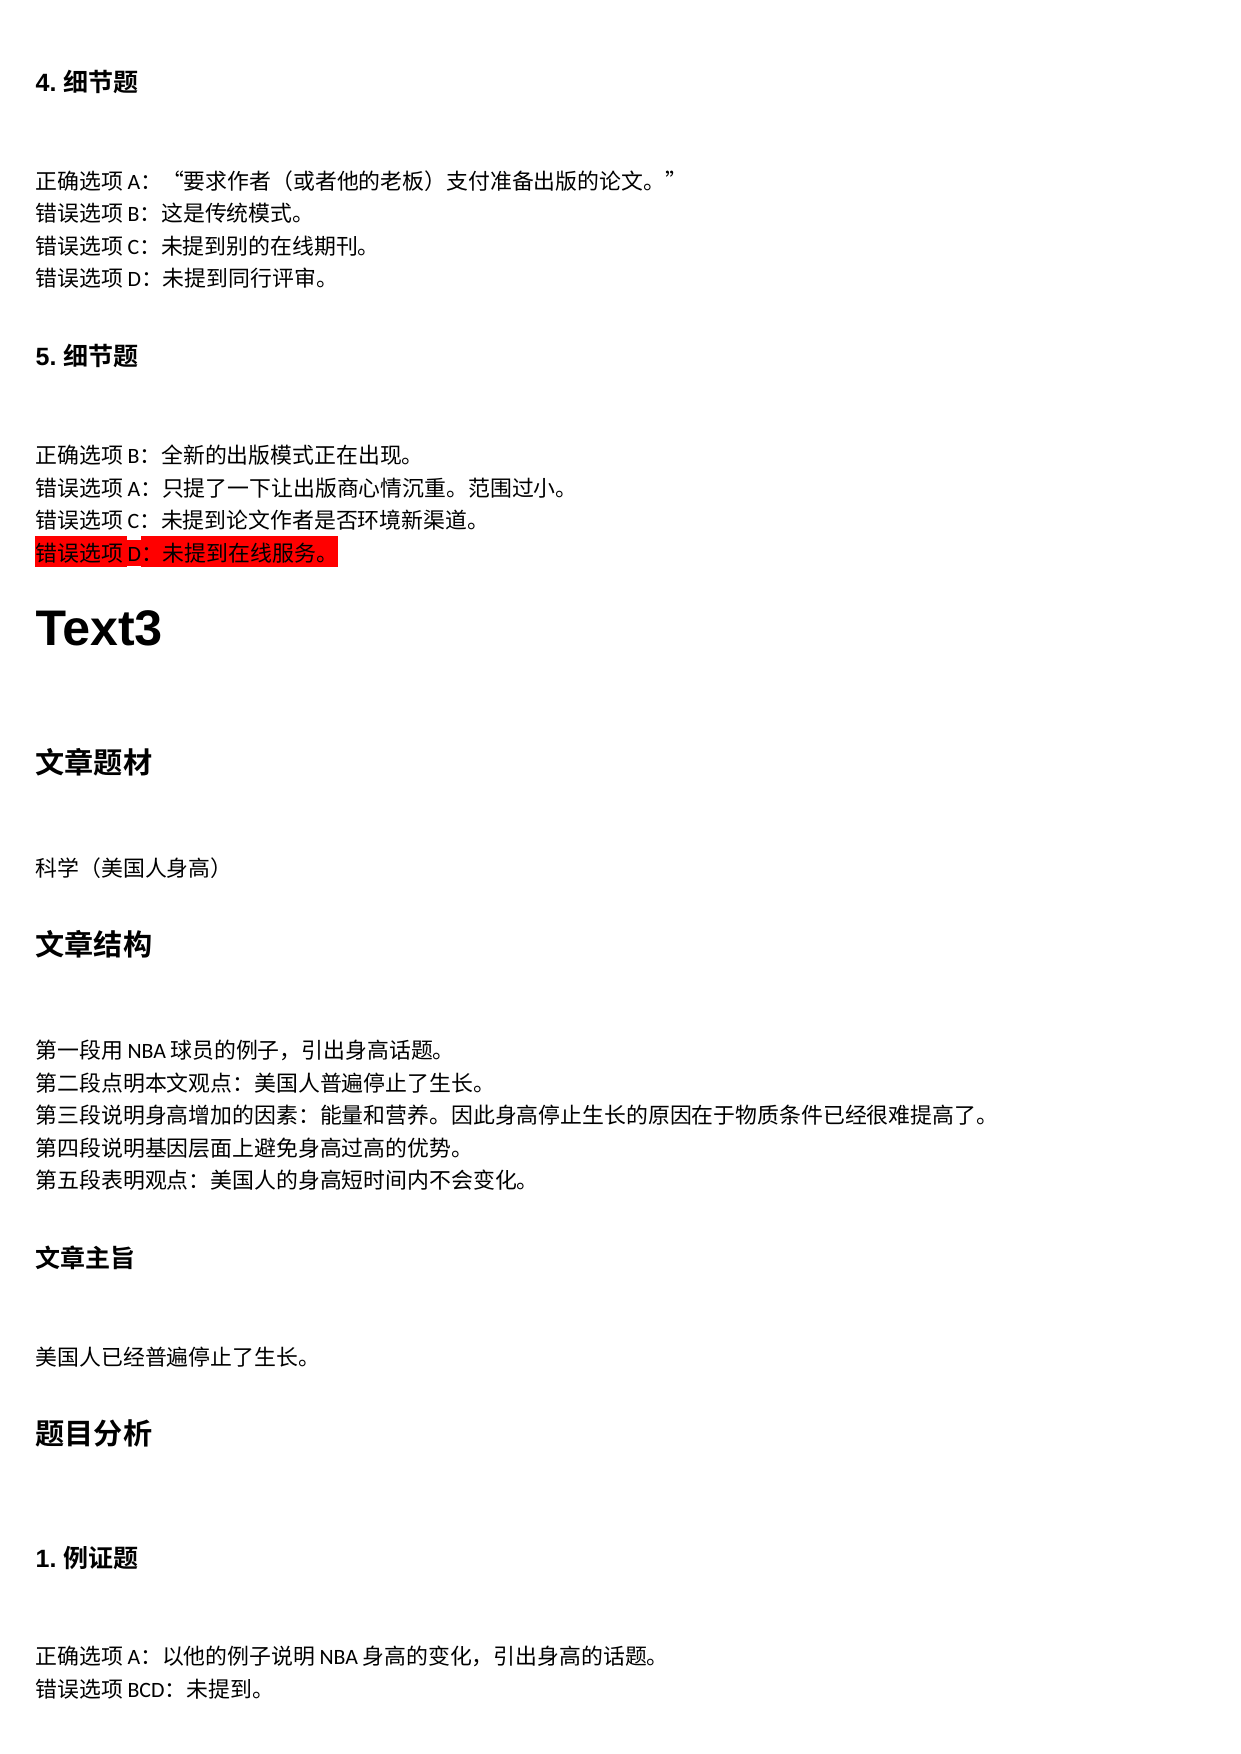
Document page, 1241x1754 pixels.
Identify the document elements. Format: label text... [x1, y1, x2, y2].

subtitle 题目分析 [35, 1399, 1205, 1464]
subtitle 5. 细节题 [35, 322, 1205, 387]
text 错误选项D：未提到在线服务。 [35, 535, 1205, 568]
text 正确选项A：以他的例子说明NBA身高的变化，引出身高的话题。 [35, 1639, 1205, 1671]
subtitle 4. 细节题 [35, 48, 1205, 113]
text 错误选项A：只提了一下让出版商心情沉重。范围过小。 [35, 470, 1205, 503]
text 错误选项D：未提到同行评审。 [35, 261, 1205, 293]
text 科学（美国人身高） [35, 851, 1205, 883]
text 美国人已经普遍停止了生长。 [35, 1339, 1205, 1372]
subtitle 1. 例证题 [35, 1524, 1205, 1589]
text 第一段用NBA球员的例子，引出身高话题。 [35, 1033, 1205, 1065]
text 正确选项A：“要求作者（或者他的老板）支付准备出版的论文。” [35, 163, 1205, 196]
text 错误选项B：这是传统模式。 [35, 196, 1205, 228]
text 第三段说明身高增加的因素：能量和营养。因此身高停止生长的原因在于物质条件已经很难提高了。 [35, 1098, 1205, 1130]
text 错误选项C：未提到别的在线期刊。 [35, 228, 1205, 261]
text 第五段表明观点：美国人的身高短时间内不会变化。 [35, 1163, 1205, 1195]
subtitle Text3 [35, 595, 1205, 660]
subtitle 文章结构 [35, 910, 1205, 975]
text 第四段说明基因层面上避免身高过高的优势。 [35, 1130, 1205, 1163]
text 第二段点明本文观点：美国人普遍停止了生长。 [35, 1065, 1205, 1098]
subtitle 文章主旨 [35, 1224, 1205, 1289]
subtitle 文章题材 [35, 728, 1205, 793]
text 错误选项BCD：未提到。 [35, 1671, 1205, 1704]
text 错误选项C：未提到论文作者是否环境新渠道。 [35, 503, 1205, 535]
text 正确选项B：全新的出版模式正在出现。 [35, 438, 1205, 470]
